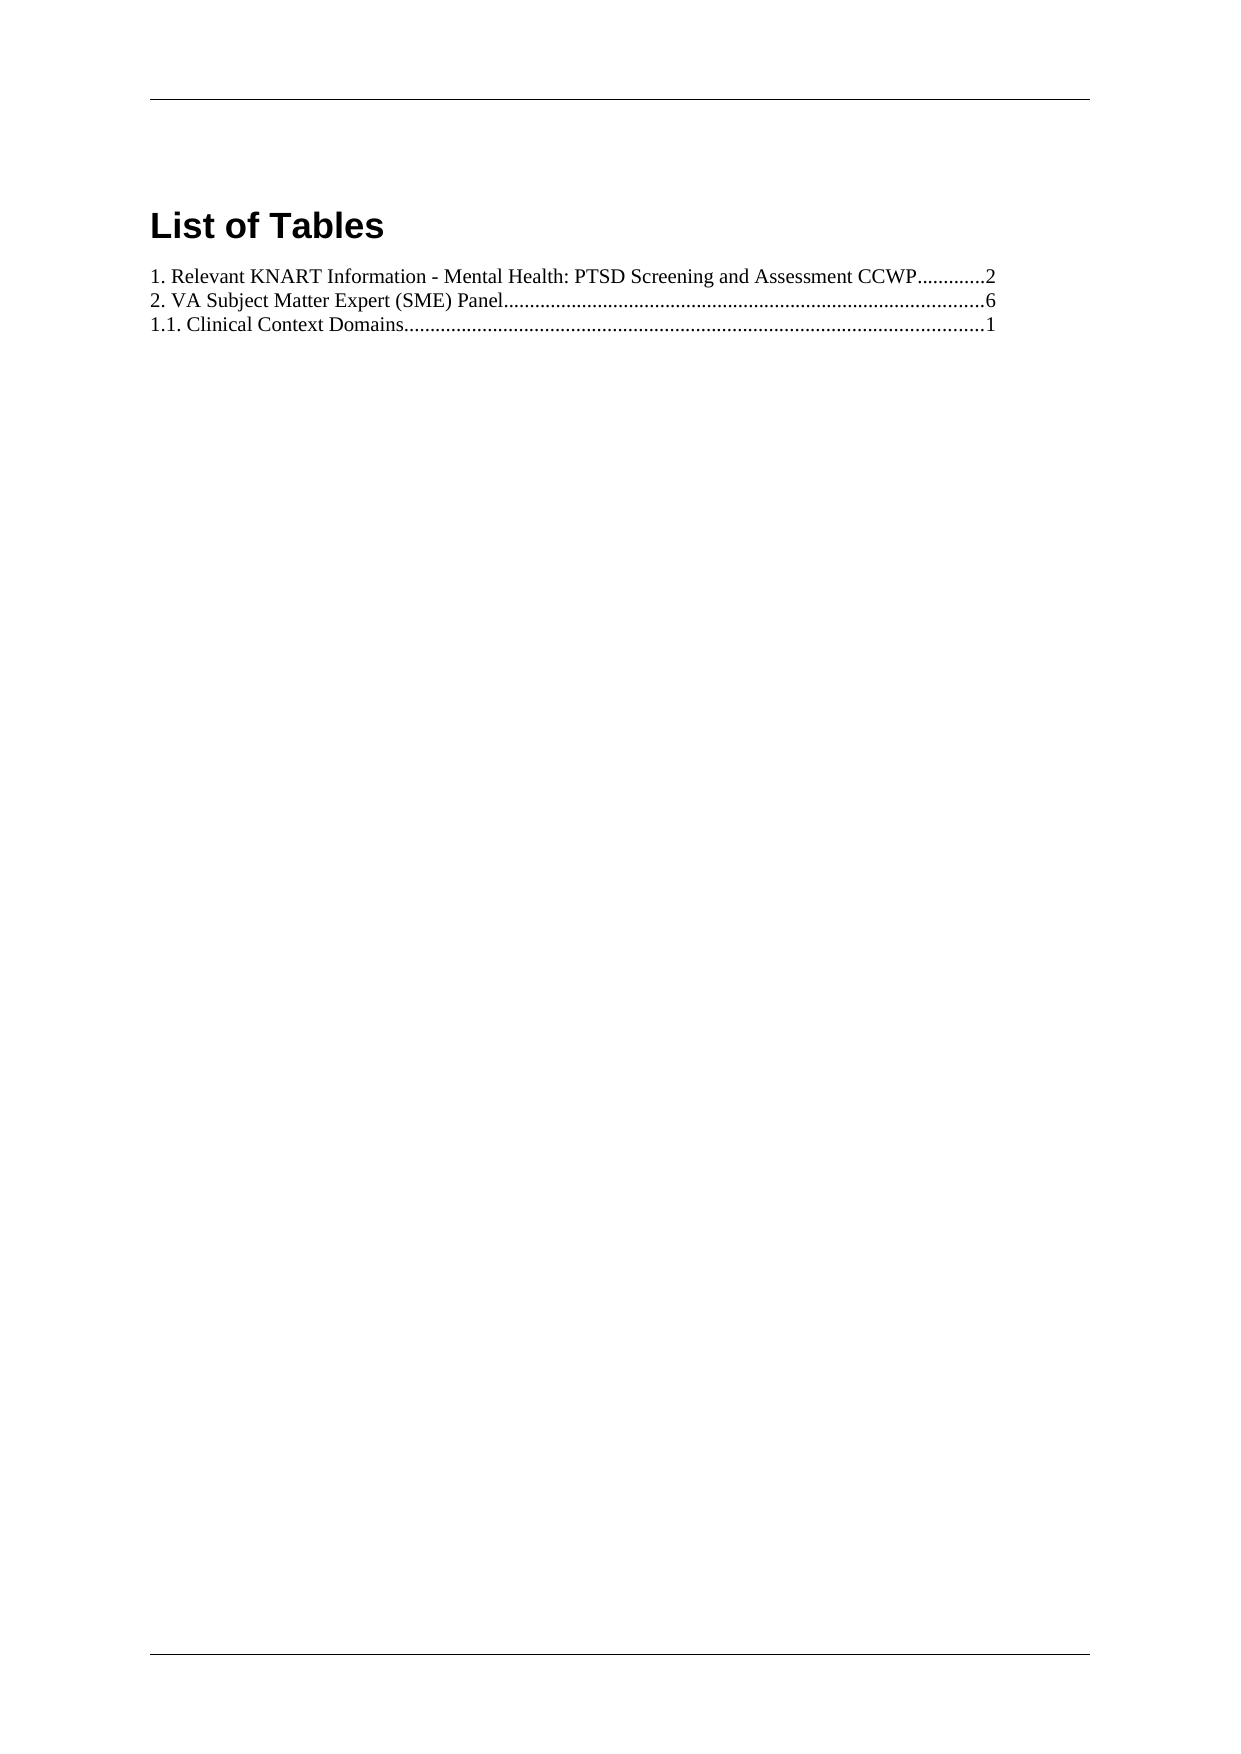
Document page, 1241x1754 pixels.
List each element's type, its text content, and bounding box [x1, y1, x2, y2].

text 1. Relevant KNART Information - Mental Health: PTSD Screening and Assessment CCWP ii [150, 264, 1040, 288]
text 2. VA Subject Matter Expert (SME) Panel vi [150, 288, 1040, 312]
text List of Tables [150, 204, 1090, 246]
text 1.1. Clinical Context Domains 1 [150, 312, 1040, 336]
